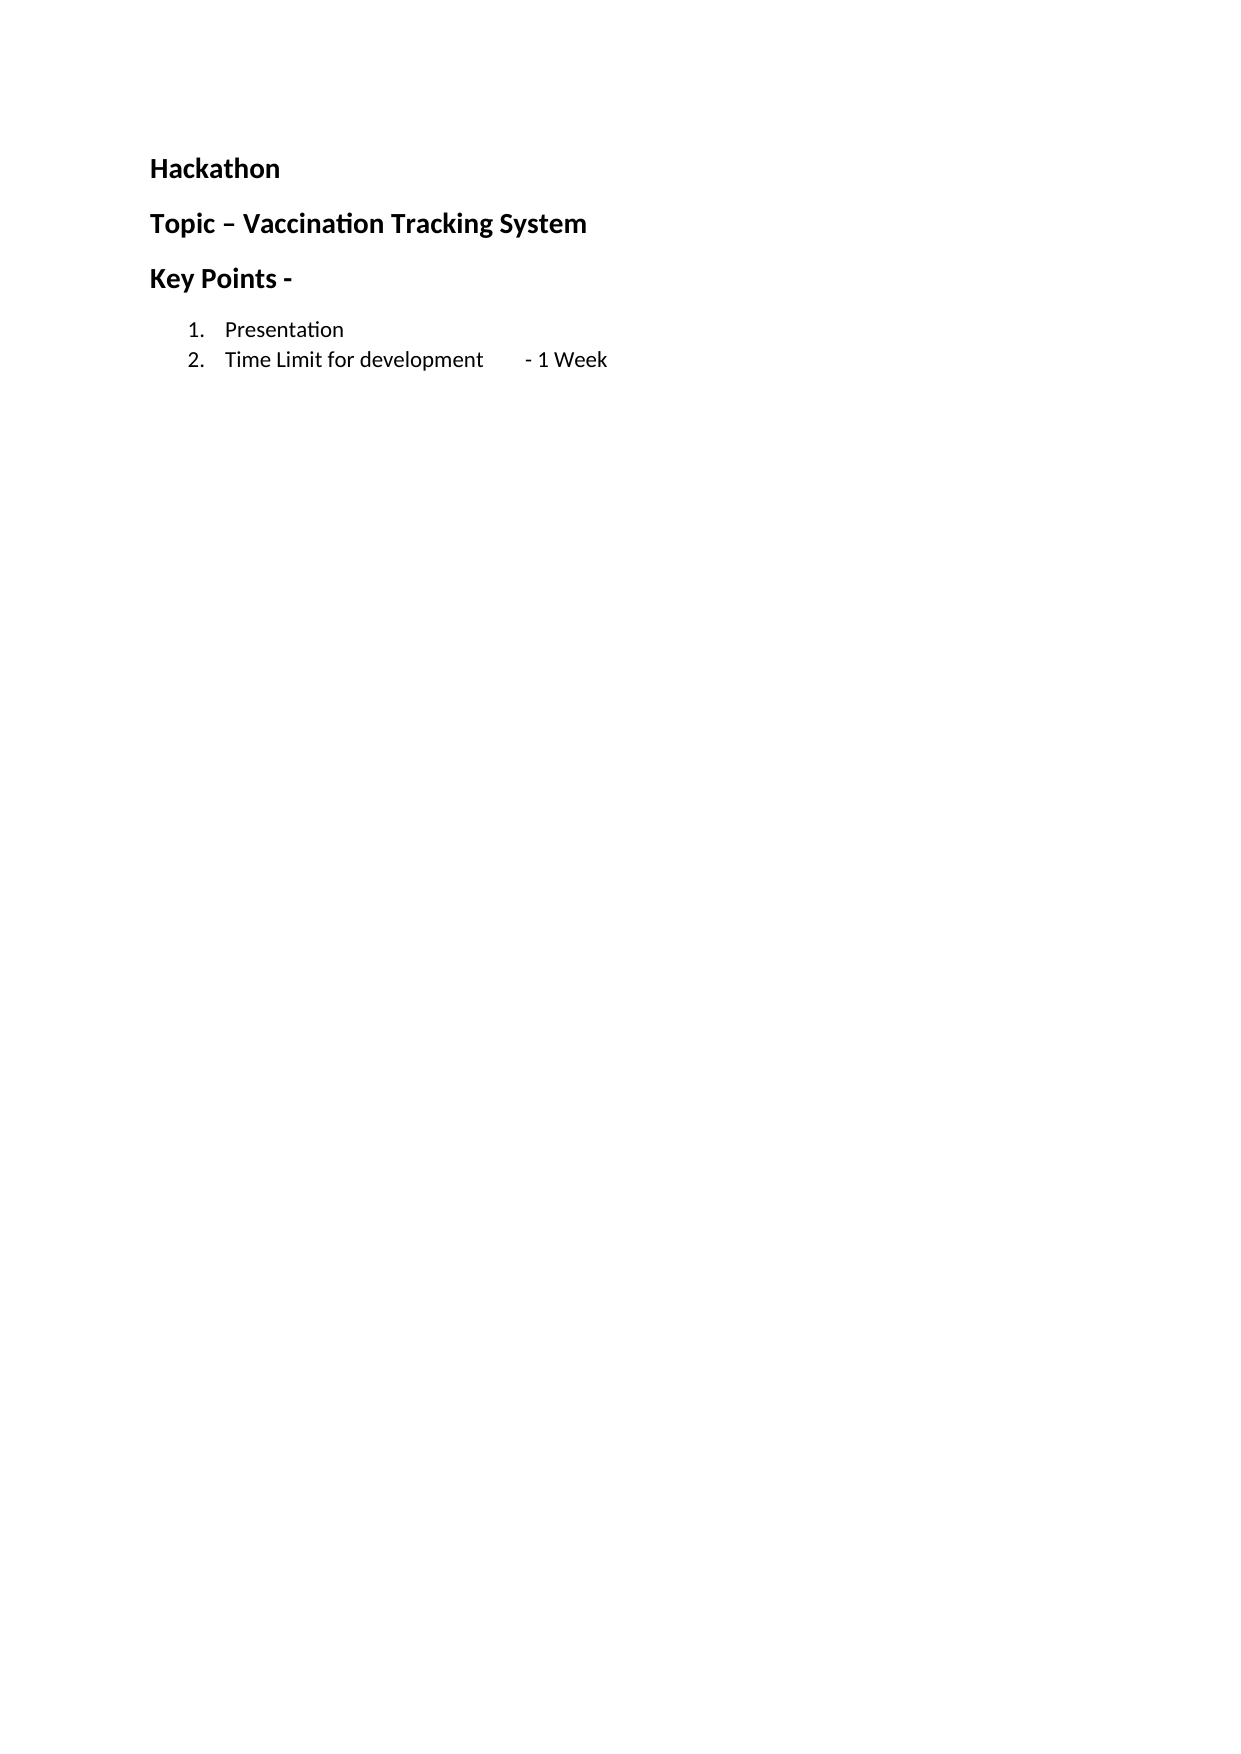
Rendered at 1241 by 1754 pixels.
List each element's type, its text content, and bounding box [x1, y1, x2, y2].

list Time Limit for development - 1 Week [187, 346, 1090, 373]
text Topic – Vaccination Tracking System [150, 205, 1090, 241]
text Hackathon [150, 150, 1090, 186]
text Key Points - [150, 260, 1090, 296]
list Presentation [187, 315, 1090, 343]
